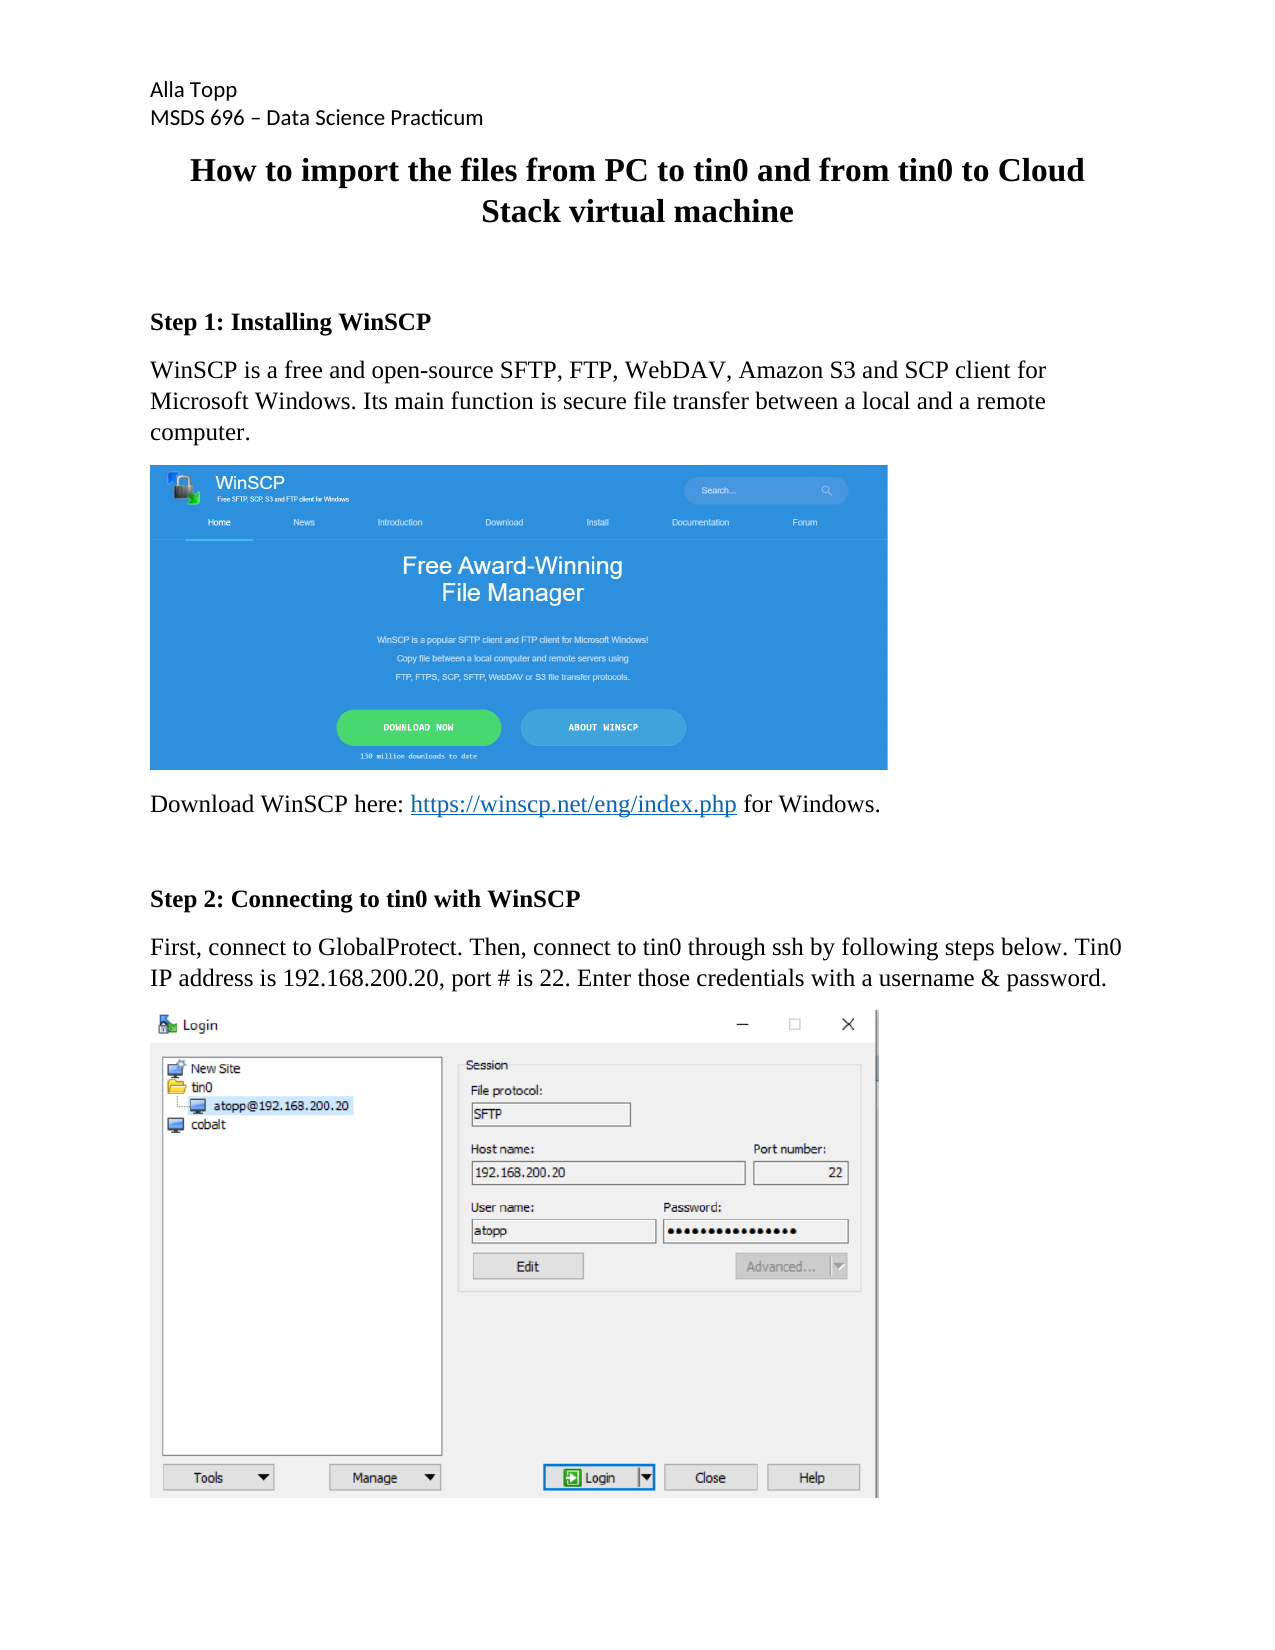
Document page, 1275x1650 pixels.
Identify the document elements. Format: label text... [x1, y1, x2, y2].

text Step 1: Installing WinSCP [150, 307, 1125, 336]
text WinSCP is a free and open-source SFTP, FTP, WebDAV, Amazon S3 and SCP client for Microsoft Windows. Its main function is secure file transfer between a local and a remote computer. [150, 355, 1125, 446]
text Step 2: Connecting to tin0 with WinSCP [150, 884, 1125, 913]
text How to import the files from PC to tin0 and from tin0 to Cloud Stack virtual machine [150, 150, 1125, 230]
text First, connect to GlobalProtect. Then, connect to tin0 through ssh by following steps below. Tin0 IP address is 192.168.200.20, port # is 22. Enter those credentials with a username & password. [150, 932, 1125, 992]
text Download WinSCP here: https://winscp.net/eng/index.php for Windows. [150, 789, 1125, 818]
picture [150, 1010, 879, 1498]
picture [150, 465, 888, 770]
